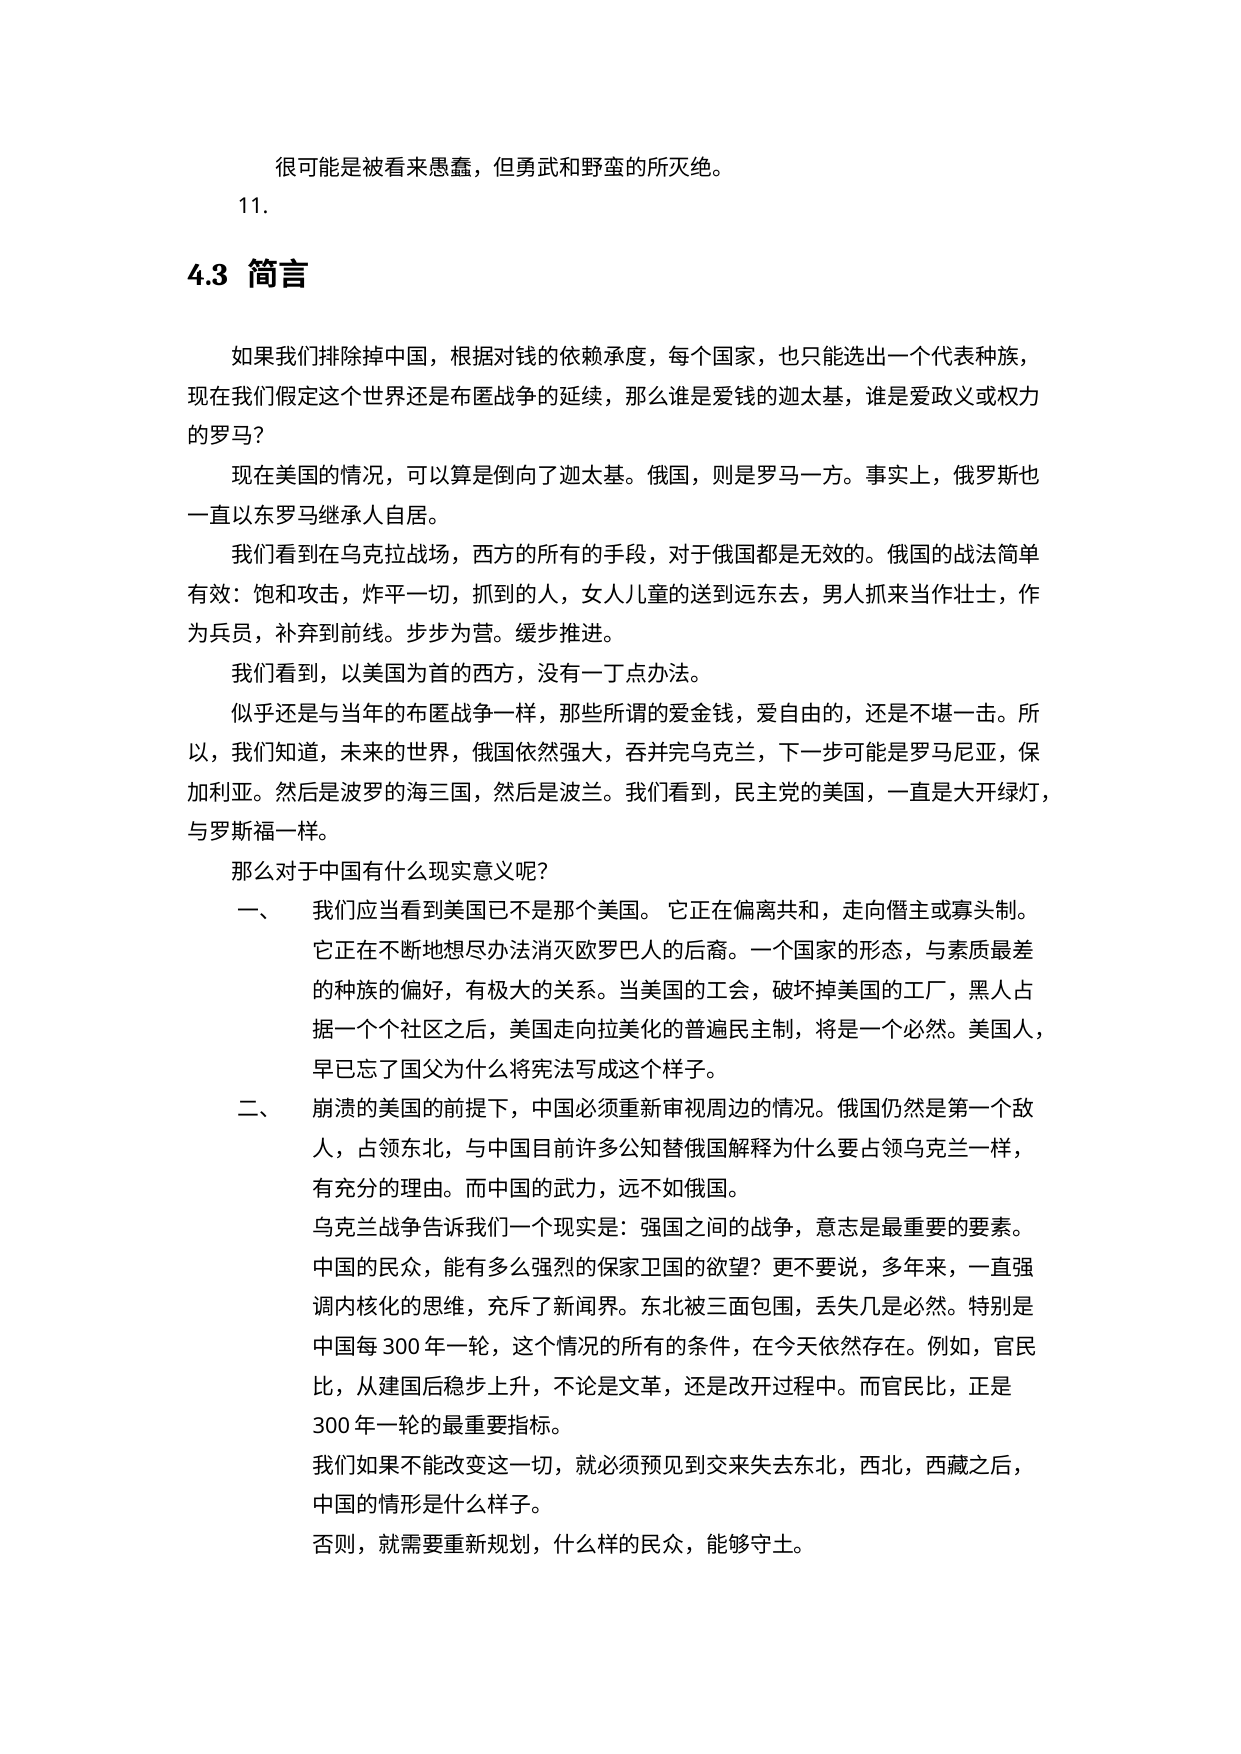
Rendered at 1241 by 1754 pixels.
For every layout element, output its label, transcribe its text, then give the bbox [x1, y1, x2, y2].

list 我们应当看到美国已不是那个美国。 它正在偏离共和，走向僭主或寡头制。它正在不断地想尽办法消灭欧罗巴人的后裔。一个国家的形态，与素质最差的种族的偏好，有极大的关系。当美国的工会，破坏掉美国的工厂，黑人占据一个个社区之后，美国走向拉美化的普遍民主制，将是一个必然。美国人，早已忘了国父为什么将宪法写成这个样子。 [237, 893, 1053, 1083]
text 现在美国的情况，可以算是倒向了迦太基。俄国，则是罗马一方。事实上，俄罗斯也一直以东罗马继承人自居。 [187, 458, 1053, 529]
text 似乎还是与当年的布匿战争一样，那些所谓的爱金钱，爱自由的，还是不堪一击。所以，我们知道，未来的世界，俄国依然强大，吞并完乌克兰，下一步可能是罗马尼亚，保加利亚。然后是波罗的海三国，然后是波兰。我们看到，民主党的美国，一直是大开绿灯，与罗斯福一样。 [187, 696, 1053, 846]
list 崩溃的美国的前提下，中国必须重新审视周边的情况。俄国仍然是第一个敌人，占领东北，与中国目前许多公知替俄国解释为什么要占领乌克兰一样，有充分的理由。而中国的武力，远不如俄国。 [237, 1091, 1053, 1202]
text 乌克兰战争告诉我们一个现实是：强国之间的战争，意志是最重要的要素。中国的民众，能有多么强烈的保家卫国的欲望？更不要说，多年来，一直强调内核化的思维，充斥了新闻界。东北被三面包围，丢失几是必然。特别是中国每300年一轮，这个情况的所有的条件，在今天依然存在。例如，官民比，从建国后稳步上升，不论是文革，还是改开过程中。而官民比，正是300年一轮的最重要指标。 [312, 1210, 1053, 1440]
text 如果我们排除掉中国，根据对钱的依赖承度，每个国家，也只能选出一个代表种族，现在我们假定这个世界还是布匿战争的延续，那么谁是爱钱的迦太基，谁是爱政义或权力的罗马？ [187, 339, 1053, 450]
text 否则，就需要重新规划，什么样的民众，能够守土。 [312, 1527, 1053, 1559]
text 那么对于中国有什么现实意义呢？ [187, 854, 1053, 886]
text 我们看到在乌克拉战场，西方的所有的手段，对于俄国都是无效的。俄国的战法简单有效：饱和攻击，炸平一切，抓到的人，女人儿童的送到远东去，男人抓来当作壮士，作为兵员，补弃到前线。步步为营。缓步推进。 [187, 537, 1053, 648]
subtitle 简言 [187, 239, 1053, 304]
text 我们如果不能改变这一切，就必须预见到交来失去东北，西北，西藏之后，中国的情形是什么样子。 [312, 1448, 1053, 1519]
text 我们看到，以美国为首的西方，没有一丁点办法。 [187, 656, 1053, 688]
